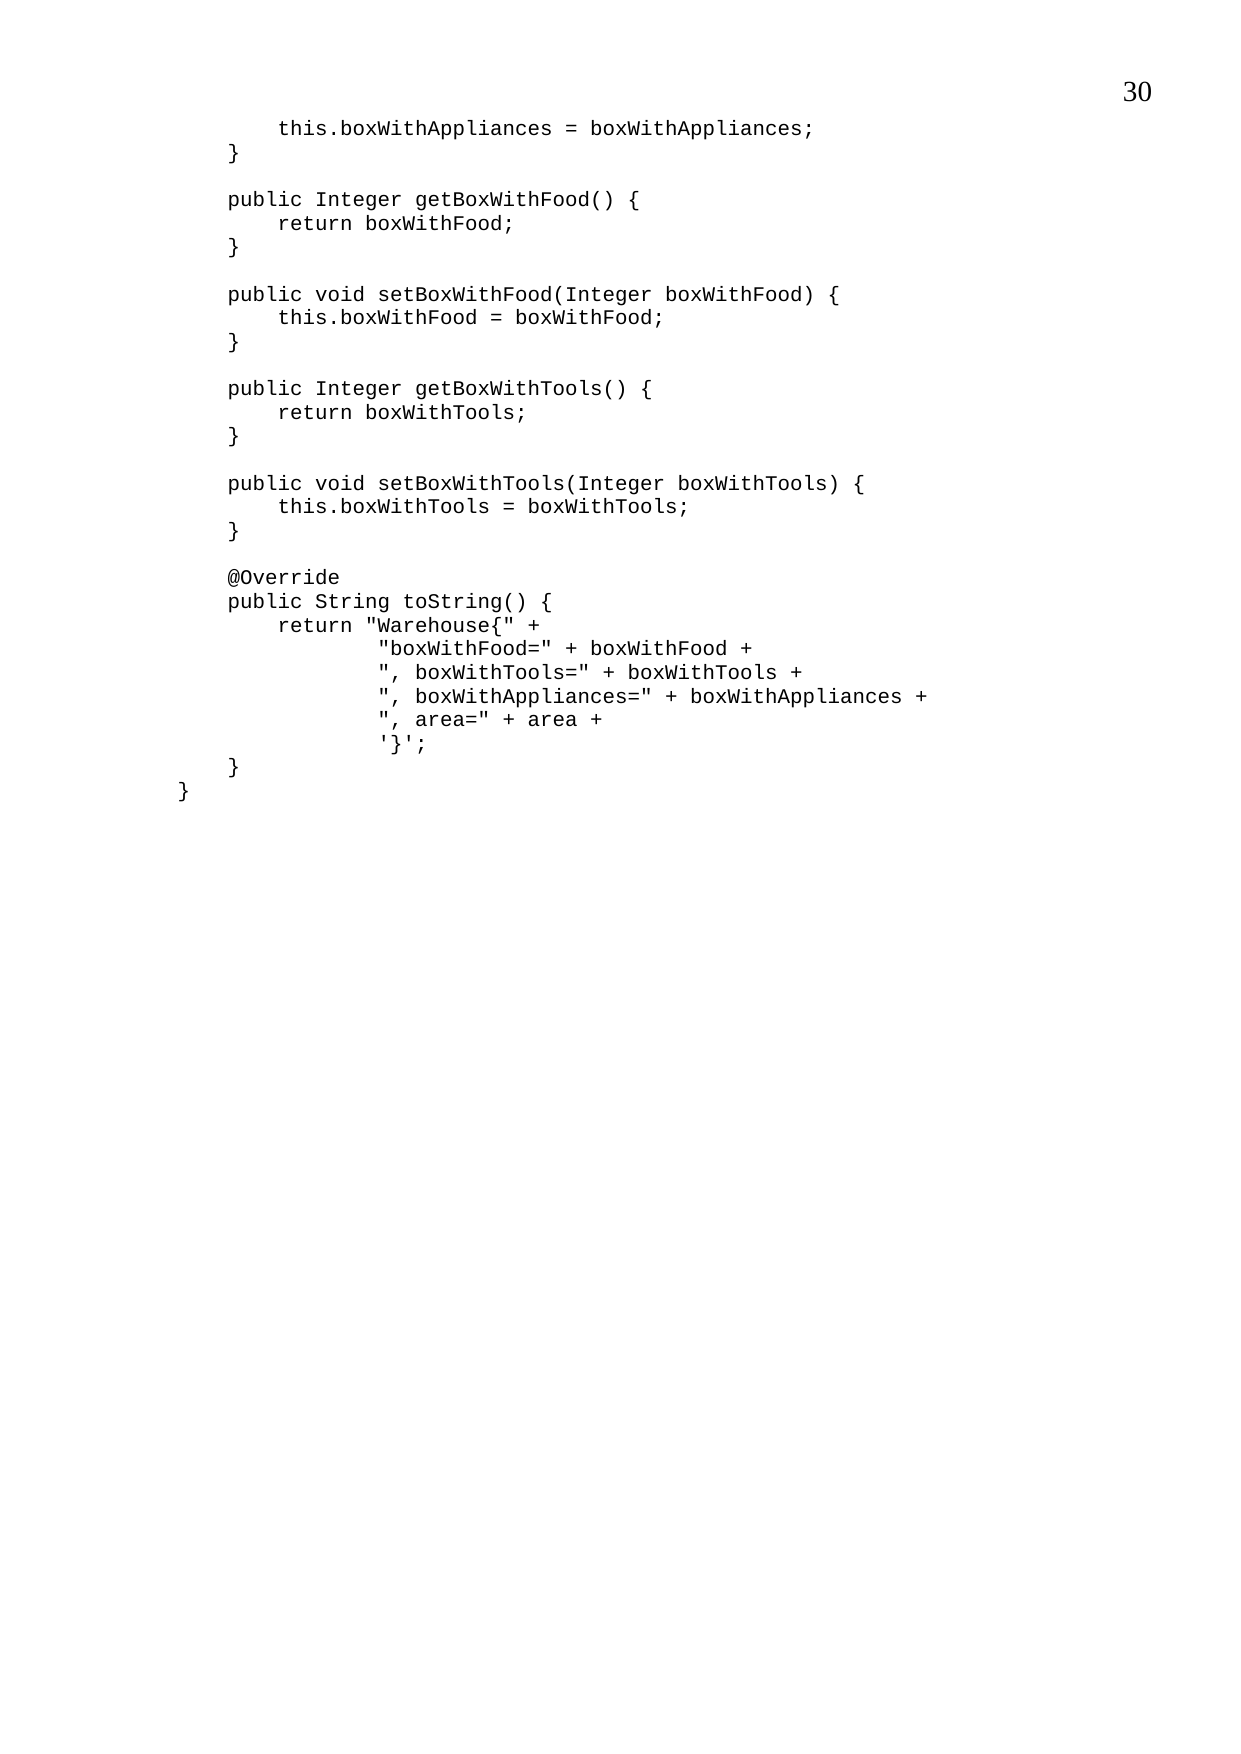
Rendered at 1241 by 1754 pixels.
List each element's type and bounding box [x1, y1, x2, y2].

text [177, 118, 1152, 804]
